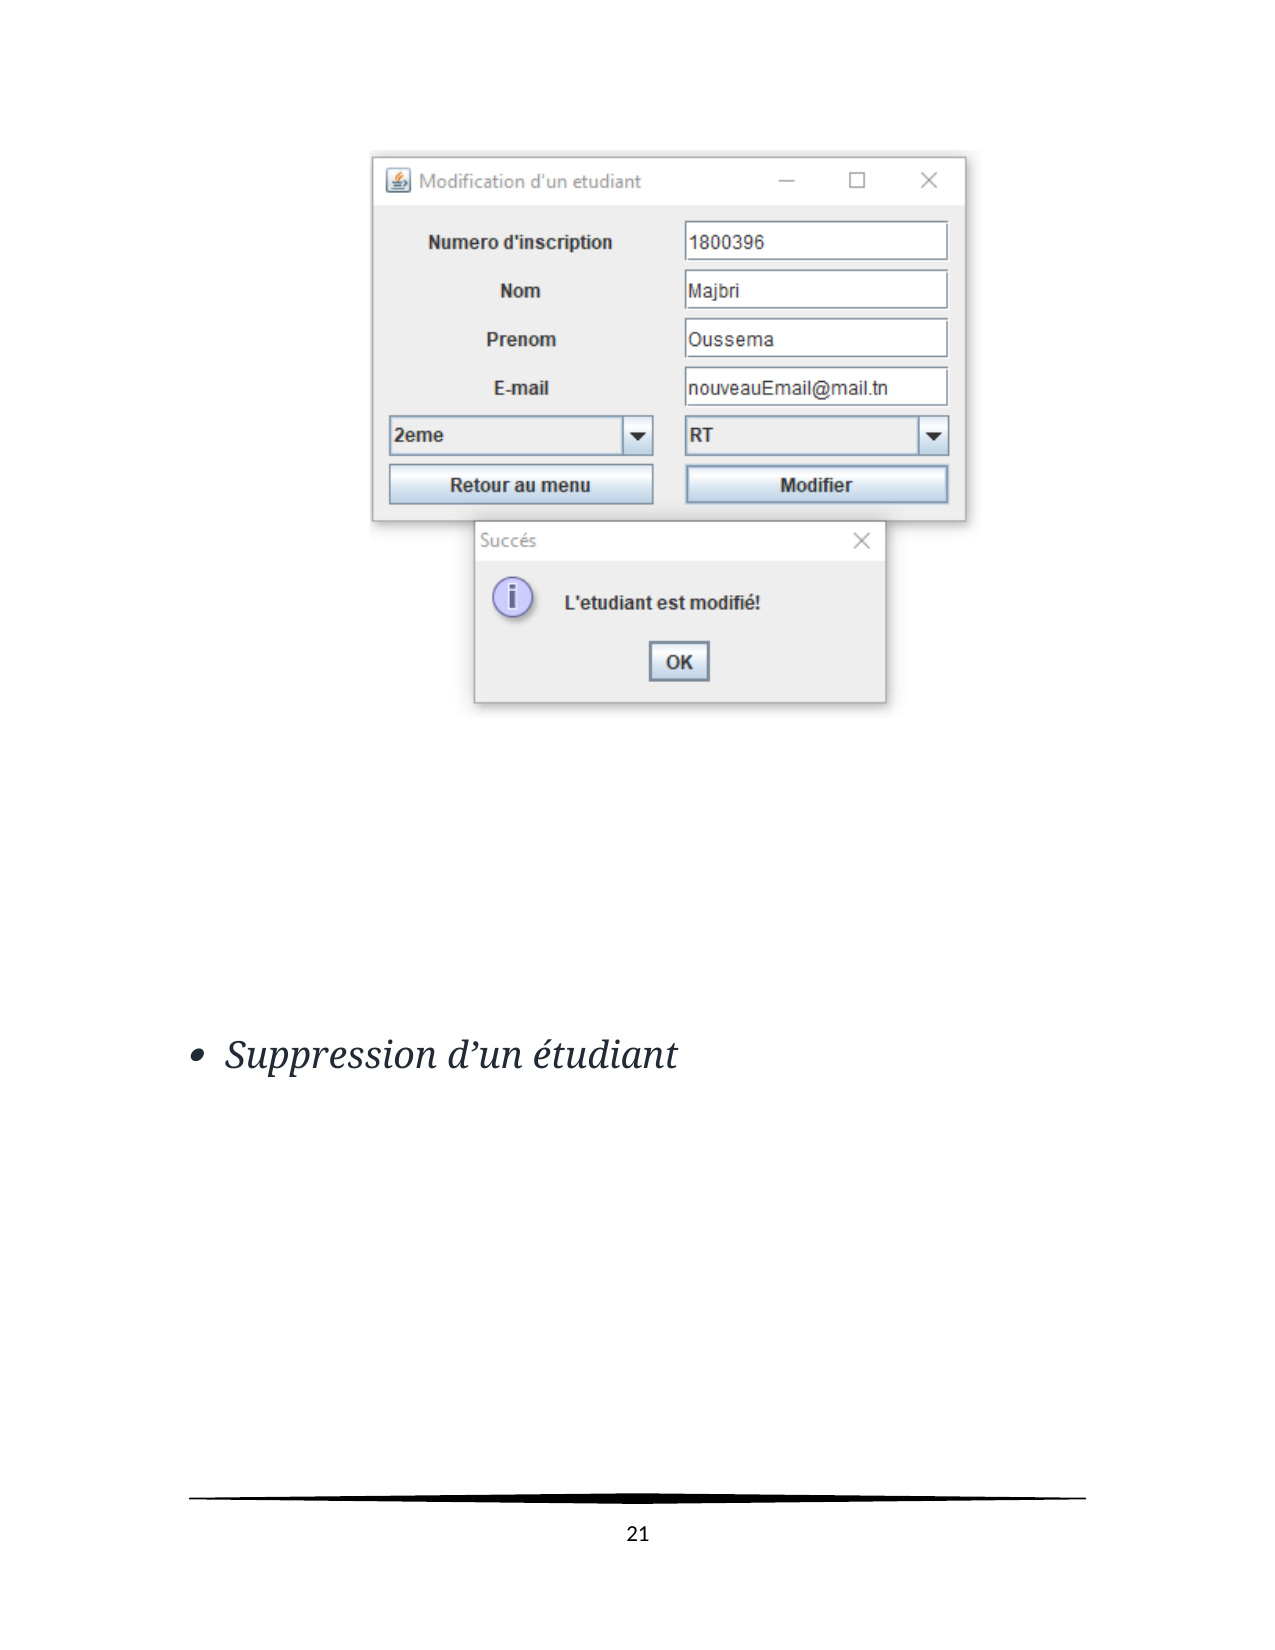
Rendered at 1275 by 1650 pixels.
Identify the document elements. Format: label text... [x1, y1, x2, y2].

list Suppression d’un étudiant [187, 1028, 1125, 1079]
picture [369, 150, 981, 718]
